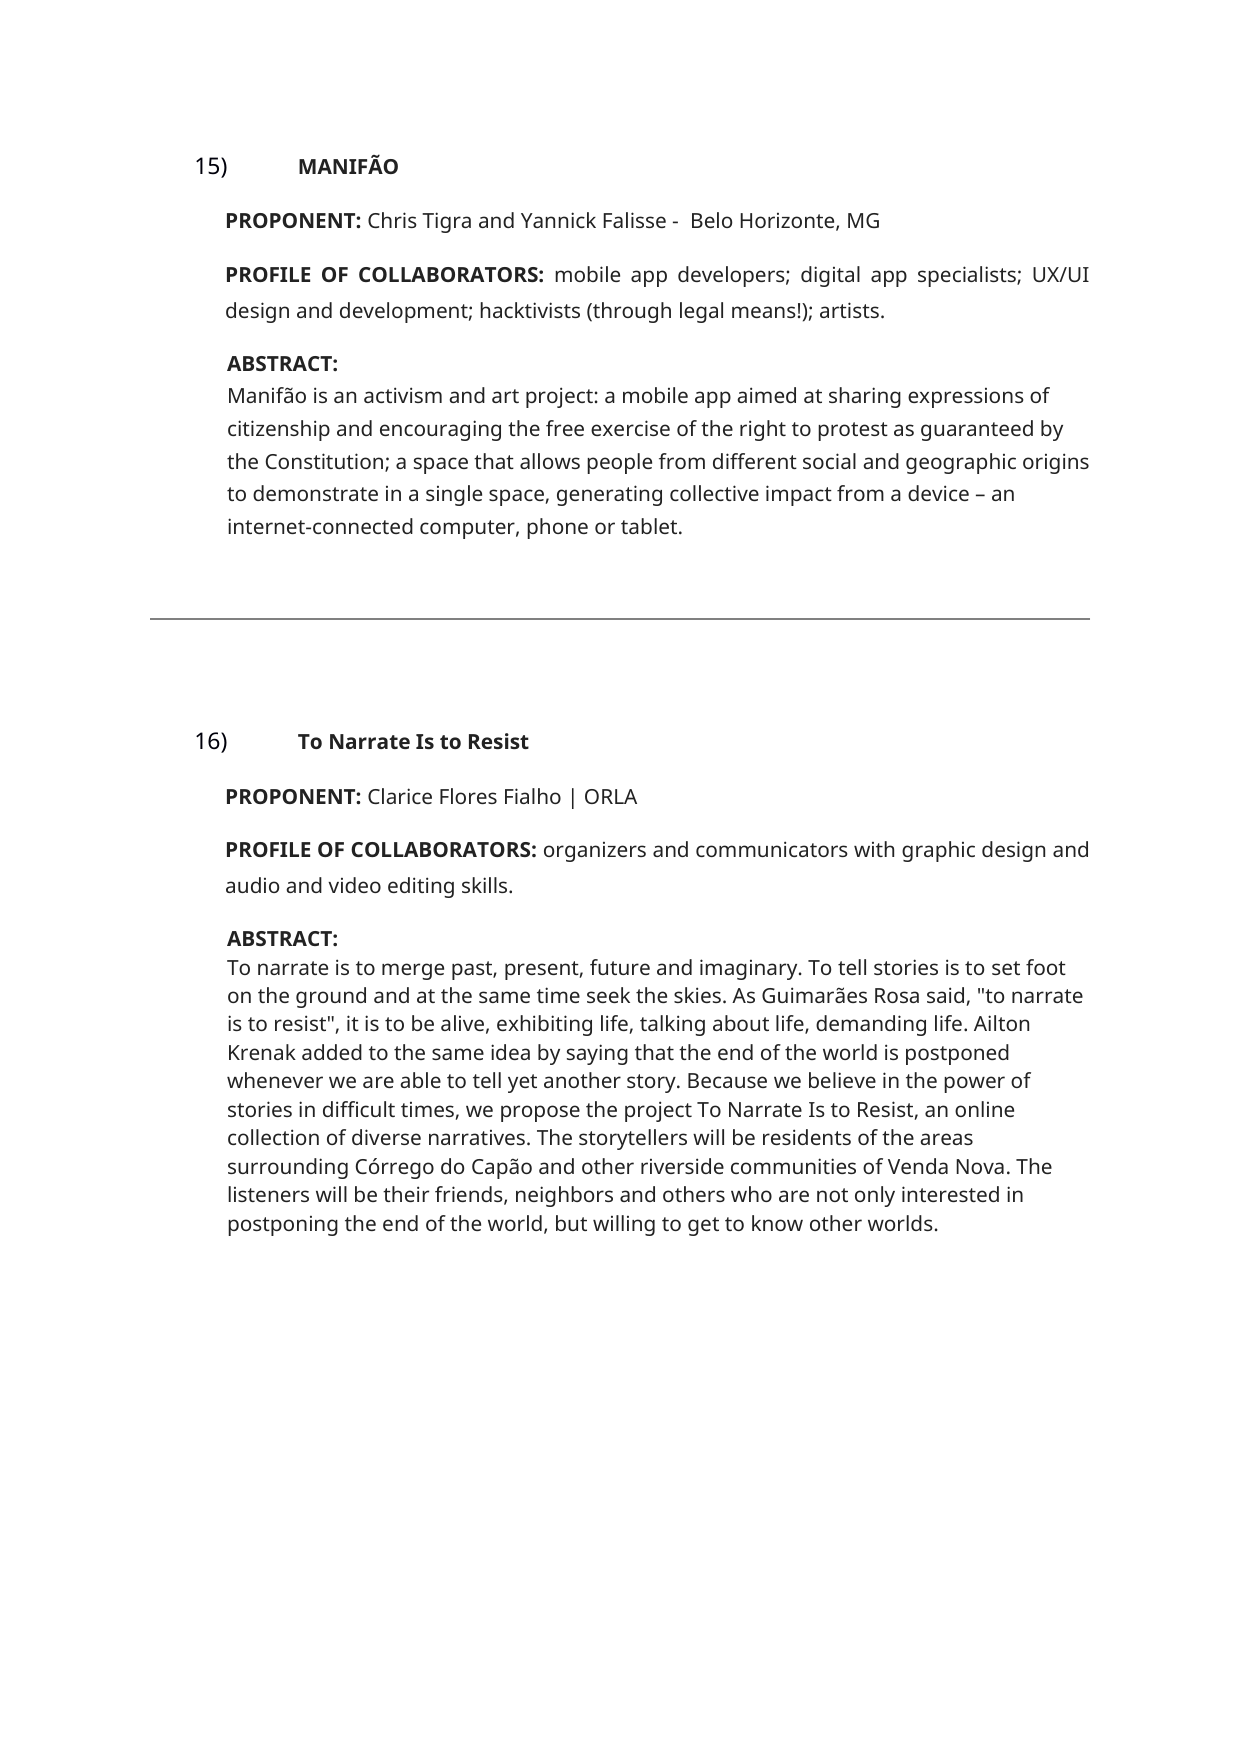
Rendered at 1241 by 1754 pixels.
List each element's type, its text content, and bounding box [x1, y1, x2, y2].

text PROFILE OF COLLABORATORS: organizers and communicators with graphic design and audio and video editing skills. [225, 835, 1090, 900]
text ABSTRACT: To narrate is to merge past, present, future and imaginary. To tell stories is to set foot on the ground and at the same time seek the skies. As Guimarães Rosa said, "to narrate is to resist", it is to be alive, exhibiting life, talking about life, demanding life. Ailton Krenak added to the same idea by saying that the end of the world is postponed whenever we are able to tell yet another story. Because we believe in the power of stories in difficult times, we propose the project To Narrate Is to Resist, an online collection of diverse narratives. The storytellers will be residents of the areas surrounding Córrego do Capão and other riverside communities of Venda Nova. The listeners will be their friends, neighbors and others who are not only interested in postponing the end of the world, but willing to get to know other worlds. [227, 924, 1090, 1237]
list To Narrate Is to Resist [194, 725, 1090, 756]
text PROPONENT: Clarice Flores Fialho | ORLA [225, 782, 1090, 810]
text PROPONENT: Chris Tigra and Yannick Falisse - Belo Horizonte, MG [225, 207, 1090, 235]
text ABSTRACT: Manifão is an activism and art project: a mobile app aimed at sharing expressions of citizenship and encouraging the free exercise of the right to protest as guaranteed by the Constitution; a space that allows people from different social and geographic origins to demonstrate in a single space, generating collective impact from a device – an internet-connected computer, phone or tablet. [227, 349, 1090, 541]
text PROFILE OF COLLABORATORS: mobile app developers; digital app specialists; UX/UI design and development; hacktivists (through legal means!); artists. [225, 260, 1090, 324]
list MANIFÃO [194, 150, 1090, 181]
